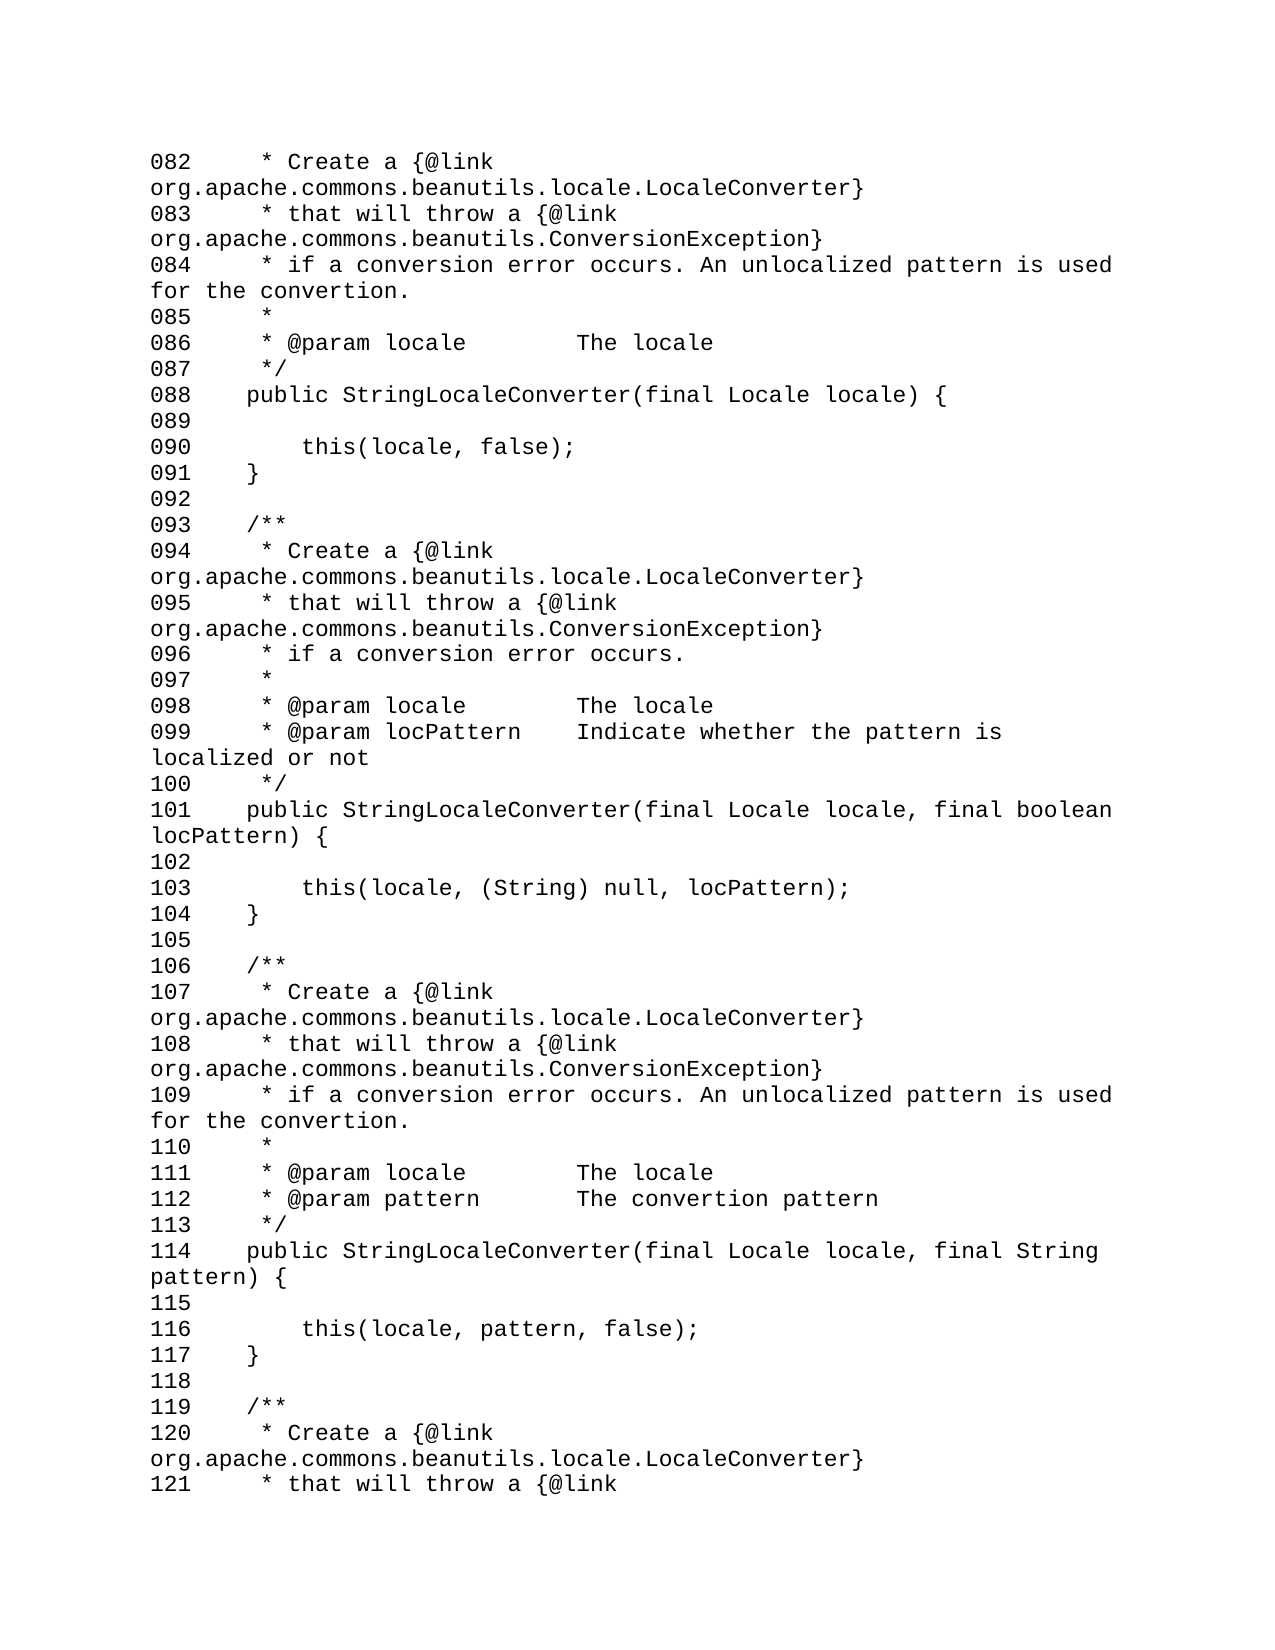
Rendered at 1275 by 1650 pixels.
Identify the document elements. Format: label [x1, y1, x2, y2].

text [150, 150, 1125, 1499]
